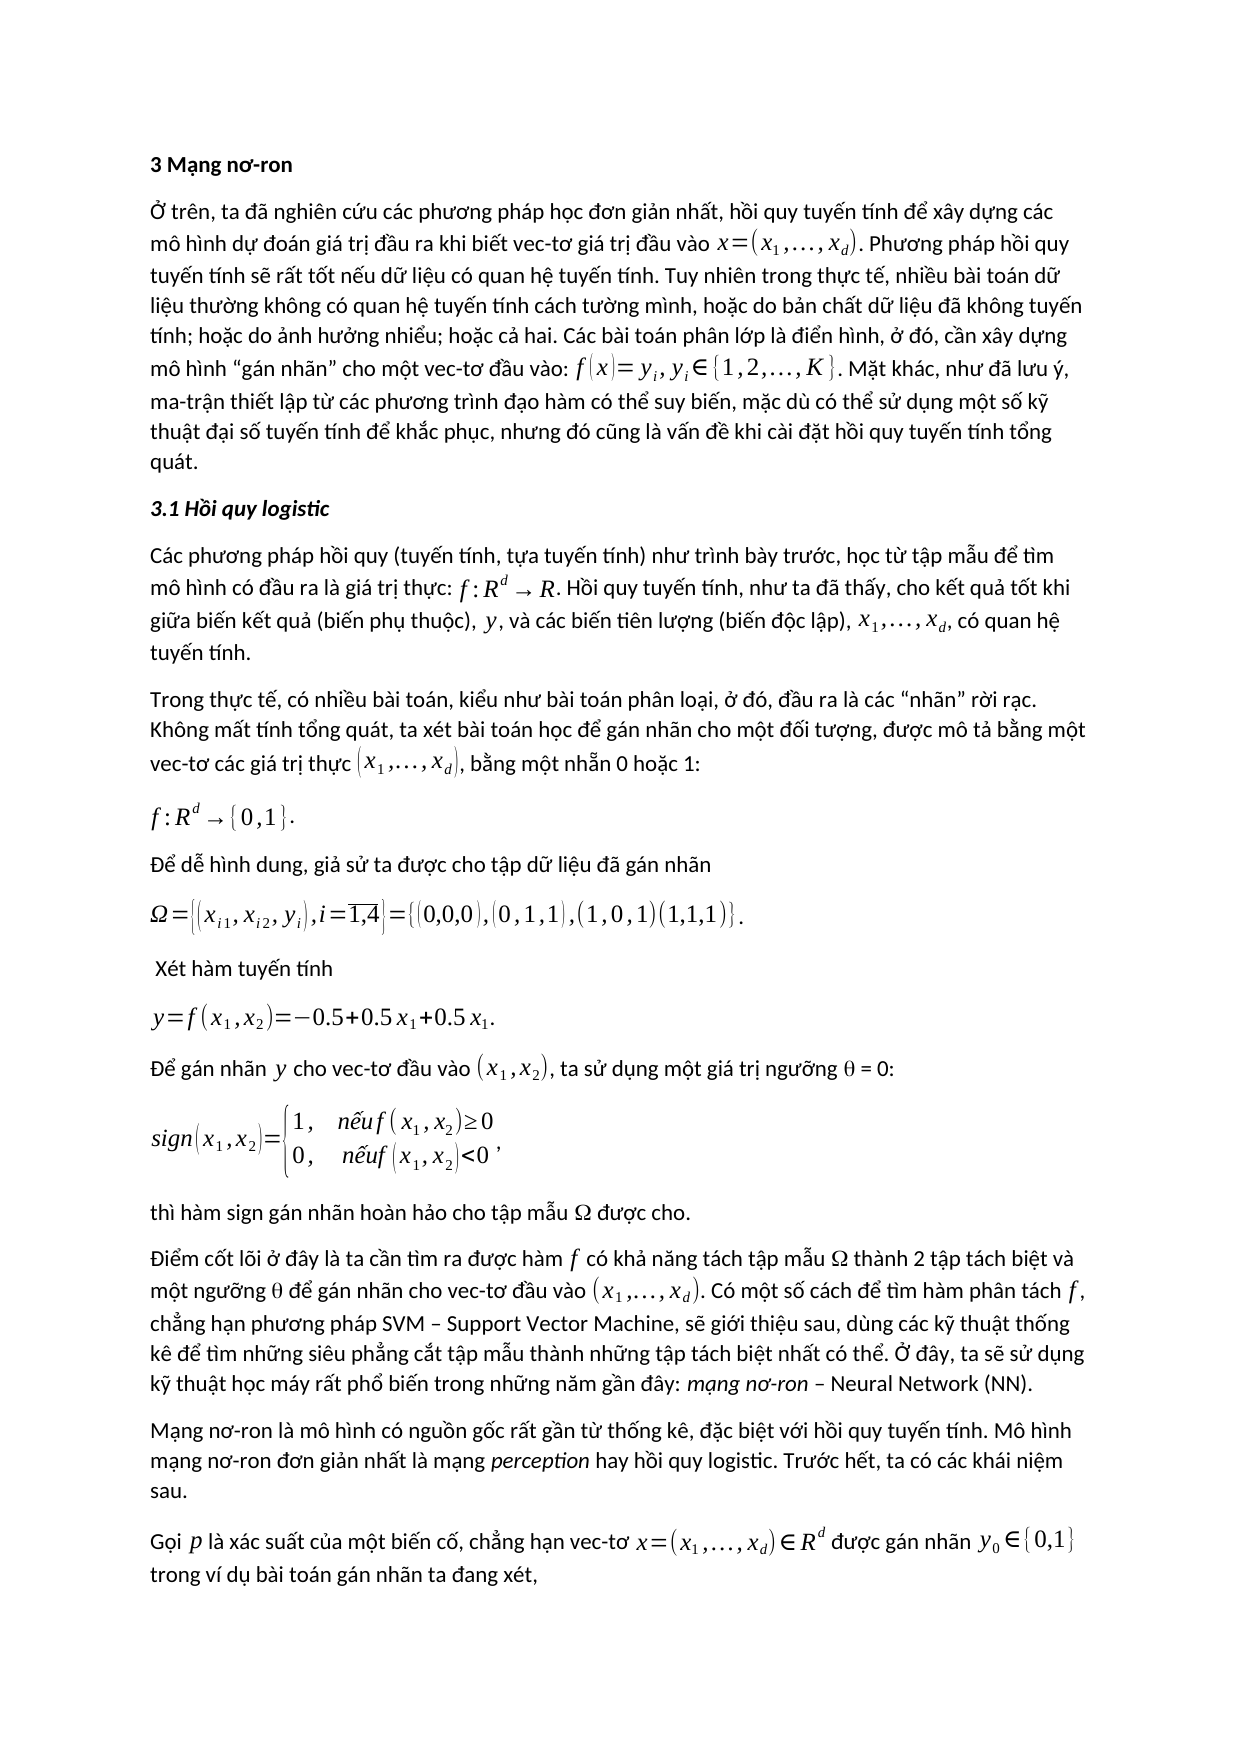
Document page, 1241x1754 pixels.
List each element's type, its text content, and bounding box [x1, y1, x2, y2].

text , [150, 1103, 1090, 1179]
text Để dễ hình dung, giả sử ta được cho tập dữ liệu đã gán nhãn [150, 850, 1090, 878]
text Xét hàm tuyến tính [150, 954, 1090, 982]
text 3 Mạng nơ-ron [150, 150, 1090, 178]
text Để gán nhãn cho vec-tơ đầu vào , ta sử dụng một giá trị ngưỡng = 0: [150, 1052, 1090, 1084]
text Mạng nơ-ron là mô hình có nguồn gốc rất gần từ thống kê, đặc biệt với hồi quy tuyến tính. Mô hình mạng nơ-ron đơn giản nhất là mạng perception hay hồi quy logistic. Trước hết, ta có các khái niệm sau. [150, 1416, 1090, 1504]
text thì hàm sign gán nhãn hoàn hảo cho tập mẫu được cho. [150, 1198, 1090, 1226]
text 3.1 Hồi quy logistic [150, 494, 1090, 522]
text Gọi là xác suất của một biến cố, chẳng hạn vec-tơ được gán nhãn trong ví dụ bài toán gán nhãn ta đang xét, [150, 1523, 1090, 1588]
text Điểm cốt lõi ở đây là ta cần tìm ra được hàm có khả năng tách tập mẫu thành 2 tập tách biệt và một ngưỡng để gán nhãn cho vec-tơ đầu vào . Có một số cách để tìm hàm phân tách , chẳng hạn phương pháp SVM – Support Vector Machine, sẽ giới thiệu sau, dùng các kỹ thuật thống kê để tìm những siêu phẳng cắt tập mẫu thành những tập tách biệt nhất có thể. Ở đây, ta sẽ sử dụng kỹ thuật học máy rất phổ biến trong những năm gần đây: mạng nơ-ron – Neural Network (NN). [150, 1244, 1090, 1397]
text Các phương pháp hồi quy (tuyến tính, tựa tuyến tính) như trình bày trước, học từ tập mẫu để tìm mô hình có đầu ra là giá trị thực: . Hồi quy tuyến tính, như ta đã thấy, cho kết quả tốt khi giữa biến kết quả (biến phụ thuộc), , và các biến tiên lượng (biến độc lập), , có quan hệ tuyến tính. [150, 541, 1090, 666]
text . [150, 1001, 1090, 1033]
text Ở trên, ta đã nghiên cứu các phương pháp học đơn giản nhất, hồi quy tuyến tính để xây dựng các mô hình dự đoán giá trị đầu ra khi biết vec-tơ giá trị đầu vào . Phương pháp hồi quy tuyến tính sẽ rất tốt nếu dữ liệu có quan hệ tuyến tính. Tuy nhiên trong thực tế, nhiều bài toán dữ liệu thường không có quan hệ tuyến tính cách tường mình, hoặc do bản chất dữ liệu đã không tuyến tính; hoặc do ảnh hưởng nhiểu; hoặc cả hai. Các bài toán phân lớp là điển hình, ở đó, cần xây dựng mô hình “gán nhãn” cho một vec-tơ đầu vào: . Mặt khác, như đã lưu ý, ma-trận thiết lập từ các phương trình đạo hàm có thể suy biến, mặc dù có thể sử dụng một số kỹ thuật đại số tuyến tính để khắc phục, nhưng đó cũng là vấn đề khi cài đặt hồi quy tuyến tính tổng quát. [150, 197, 1090, 475]
text . [150, 897, 1090, 936]
text Trong thực tế, có nhiều bài toán, kiểu như bài toán phân loại, ở đó, đầu ra là các “nhãn” rời rạc. Không mất tính tổng quát, ta xét bài toán học để gán nhãn cho một đối tượng, được mô tả bằng một vec-tơ các giá trị thực , bằng một nhẵn 0 hoặc 1: [150, 685, 1090, 780]
text . [150, 799, 1090, 832]
